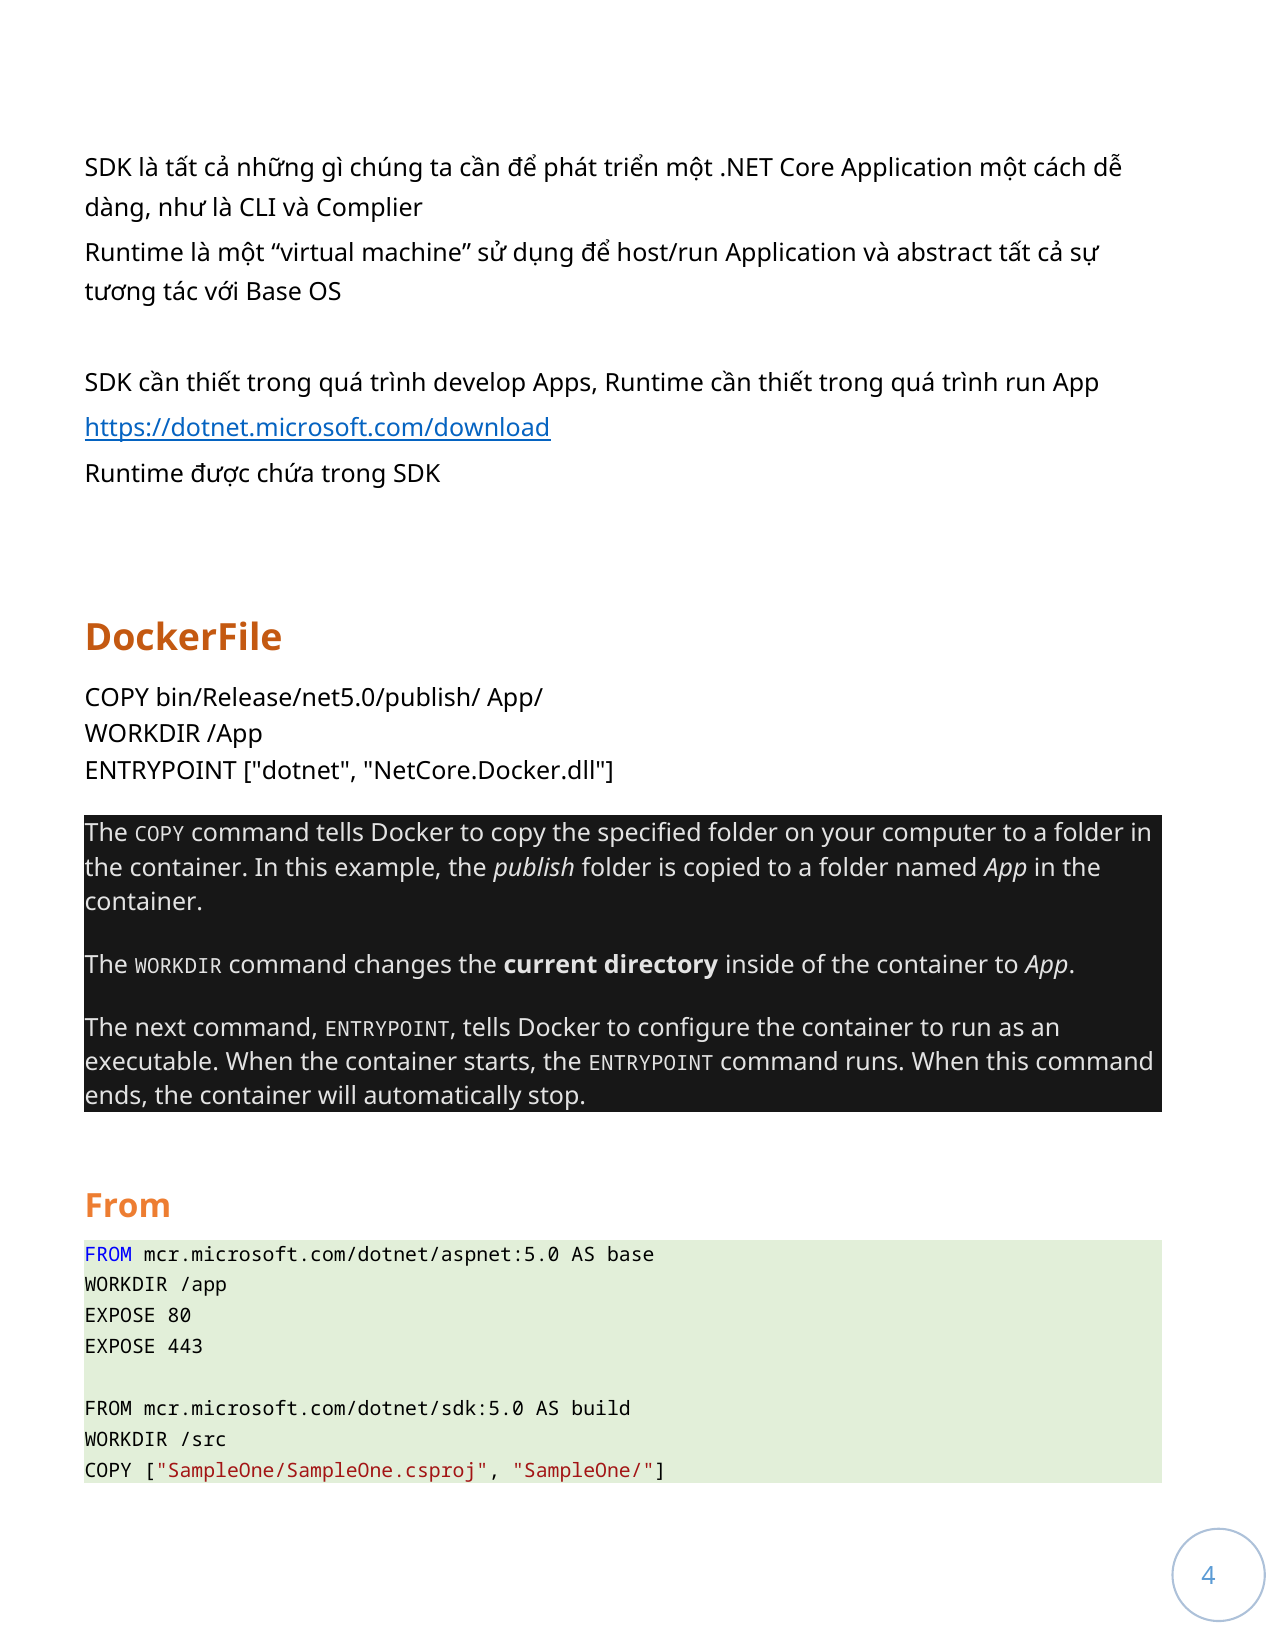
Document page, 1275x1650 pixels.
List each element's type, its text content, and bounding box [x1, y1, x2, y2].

text Runtime là một “virtual machine” sử dụng để host/run Application và abstract tất cả sự tương tác với Base OS [84, 234, 1162, 308]
text WORKDIR /app [84, 1271, 1162, 1298]
text FROM mcr.microsoft.com/dotnet/sdk:5.0 AS build [84, 1394, 1162, 1421]
text WORKDIR /App [84, 718, 1162, 749]
text EXPOSE 80 [84, 1302, 1162, 1329]
text COPY ["SampleOne/SampleOne.csproj", "SampleOne/"] [84, 1456, 1162, 1483]
subtitle From [84, 1181, 1162, 1227]
text The WORKDIR command changes the current directory inside of the container to App. [84, 946, 1162, 981]
text The next command, ENTRYPOINT, tells Docker to configure the container to run as an executable. When the container starts, the ENTRYPOINT command runs. When this command ends, the container will automatically stop. [84, 1010, 1162, 1112]
text ENTRYPOINT ["dotnet", "NetCore.Docker.dll"] [84, 755, 1162, 786]
text SDK cần thiết trong quá trình develop Apps, Runtime cần thiết trong quá trình run App [84, 364, 1162, 399]
text https://dotnet.microsoft.com/download [84, 410, 1162, 444]
text Runtime được chứa trong SDK [84, 455, 1162, 489]
text EXPOSE 443 [84, 1333, 1162, 1359]
text COPY bin/Release/net5.0/publish/ App/ [84, 682, 1162, 712]
text WORKDIR /src [84, 1425, 1162, 1452]
text FROM mcr.microsoft.com/dotnet/aspnet:5.0 AS base [84, 1240, 1162, 1267]
subtitle DockerFile [84, 610, 1162, 661]
text The COPY command tells Docker to copy the specified folder on your computer to a folder in the container. In this example, the publish folder is copied to a folder named App in the container. [84, 815, 1162, 917]
text SDK là tất cả những gì chúng ta cần để phát triển một .NET Core Application một cách dễ dàng, như là CLI và Complier [84, 150, 1162, 223]
